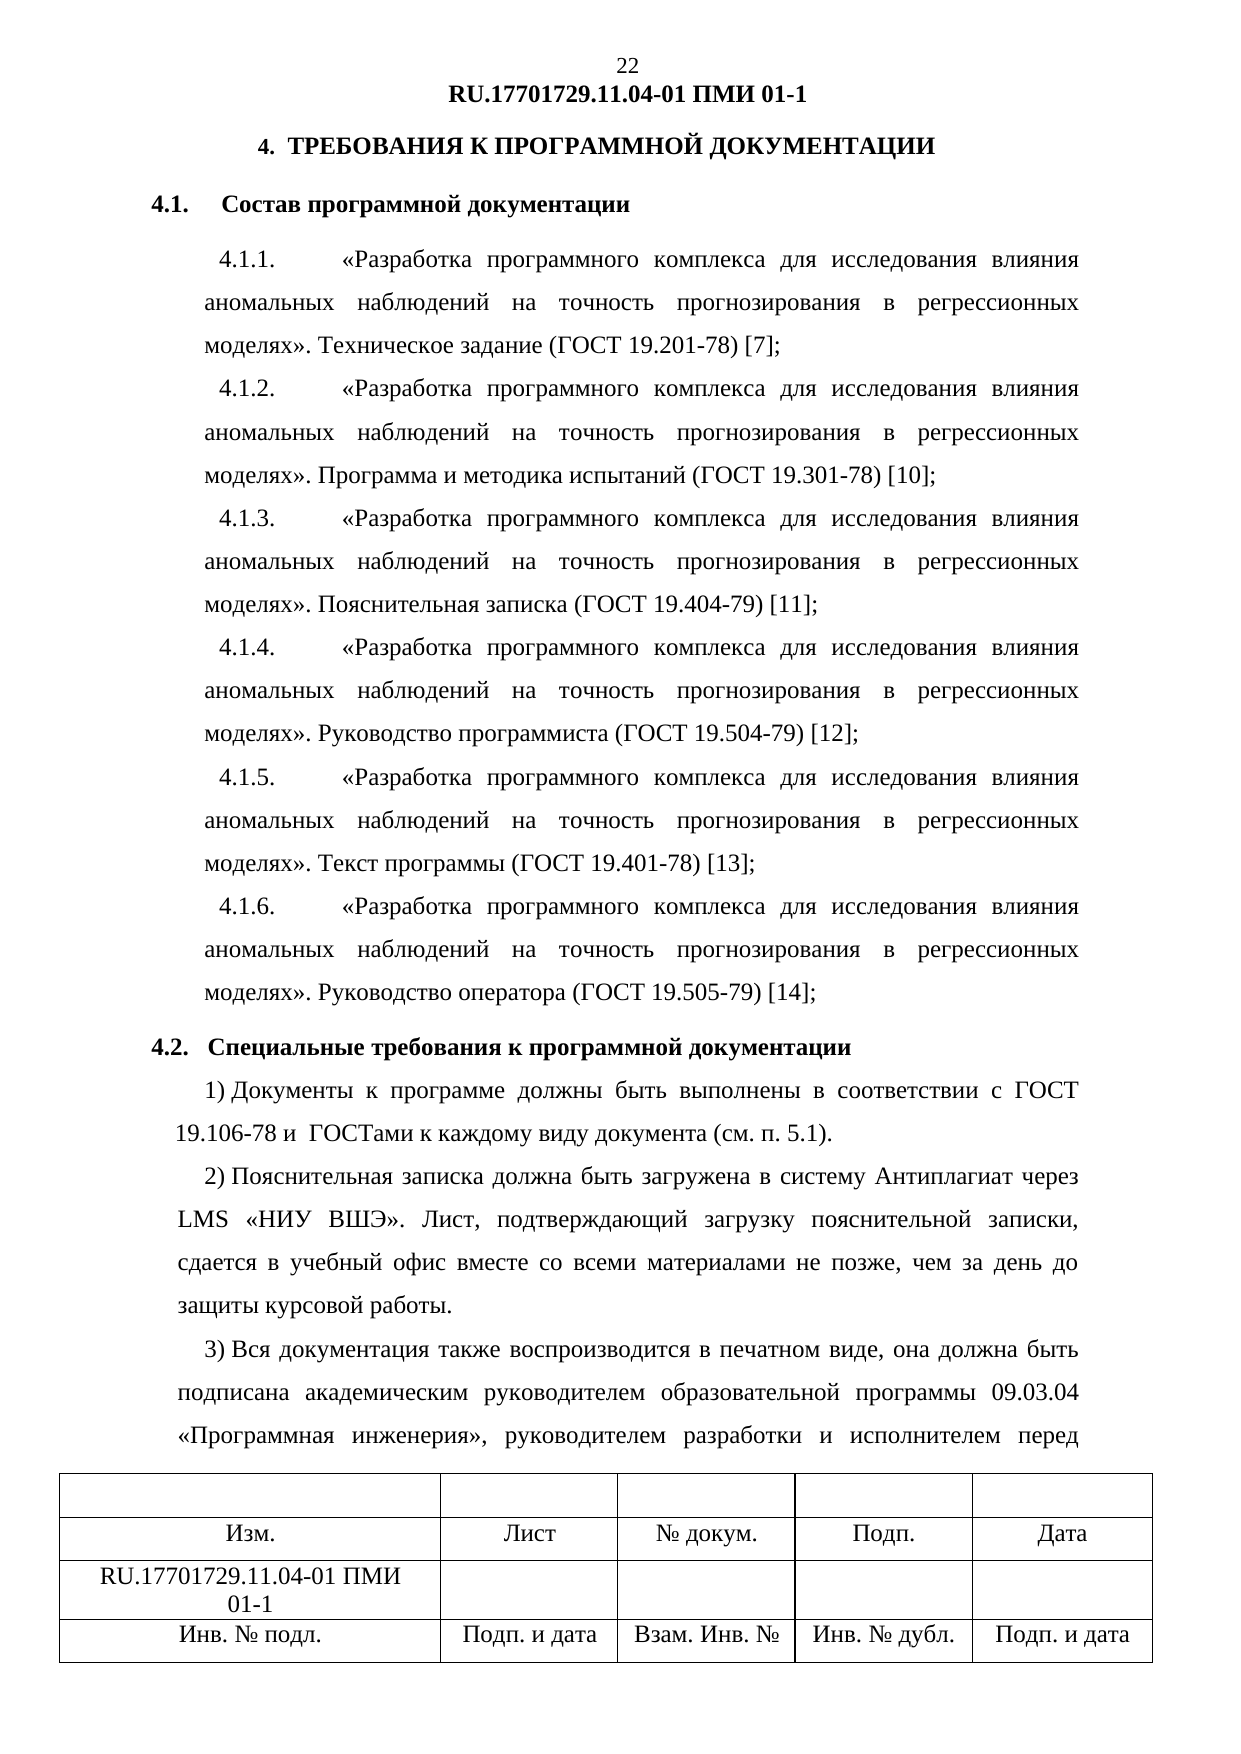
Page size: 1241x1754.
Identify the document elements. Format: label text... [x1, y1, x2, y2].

list «Разработка программного комплекса для исследования влияния аномальных наблюдений на точность прогнозирования в регрессионных моделях». Программа и методика испытаний (ГОСТ 19.301-78) [10]; [204, 373, 1080, 488]
subtitle Состав программной документации [151, 189, 1151, 217]
list «Разработка программного комплекса для исследования влияния аномальных наблюдений на точность прогнозирования в регрессионных моделях». Текст программы (ГОСТ 19.401-78) [13]; [204, 762, 1080, 877]
list Документы к программе должны быть выполнены в соответствии с ГОСТ 19.106-78 и ГОСТами к каждому виду документа (см. п. 5.1). [174, 1075, 1080, 1147]
list Пояснительная записка должна быть загружена в систему Антиплагиат через LMS «НИУ ВШЭ». Лист, подтверждающий загрузку пояснительной записки, сдается в учебный офис вместе со всеми материалами не позже, чем за день до защиты курсовой работы. [177, 1161, 1080, 1319]
subtitle Специальные требования к программной документации [151, 1032, 1151, 1061]
list «Разработка программного комплекса для исследования влияния аномальных наблюдений на точность прогнозирования в регрессионных моделях». Техническое задание (ГОСТ 19.201-78) [7]; [204, 244, 1080, 359]
subtitle ТРЕБОВАНИЯ К ПРОГРАММНОЙ ДОКУМЕНТАЦИИ [42, 131, 1151, 160]
list «Разработка программного комплекса для исследования влияния аномальных наблюдений на точность прогнозирования в регрессионных моделях». Руководство оператора (ГОСТ 19.505-79) [14]; [204, 891, 1080, 1006]
list «Разработка программного комплекса для исследования влияния аномальных наблюдений на точность прогнозирования в регрессионных моделях». Пояснительная записка (ГОСТ 19.404-79) [11]; [204, 503, 1080, 618]
list «Разработка программного комплекса для исследования влияния аномальных наблюдений на точность прогнозирования в регрессионных моделях». Руководство программиста (ГОСТ 19.504-79) [12]; [204, 632, 1080, 747]
